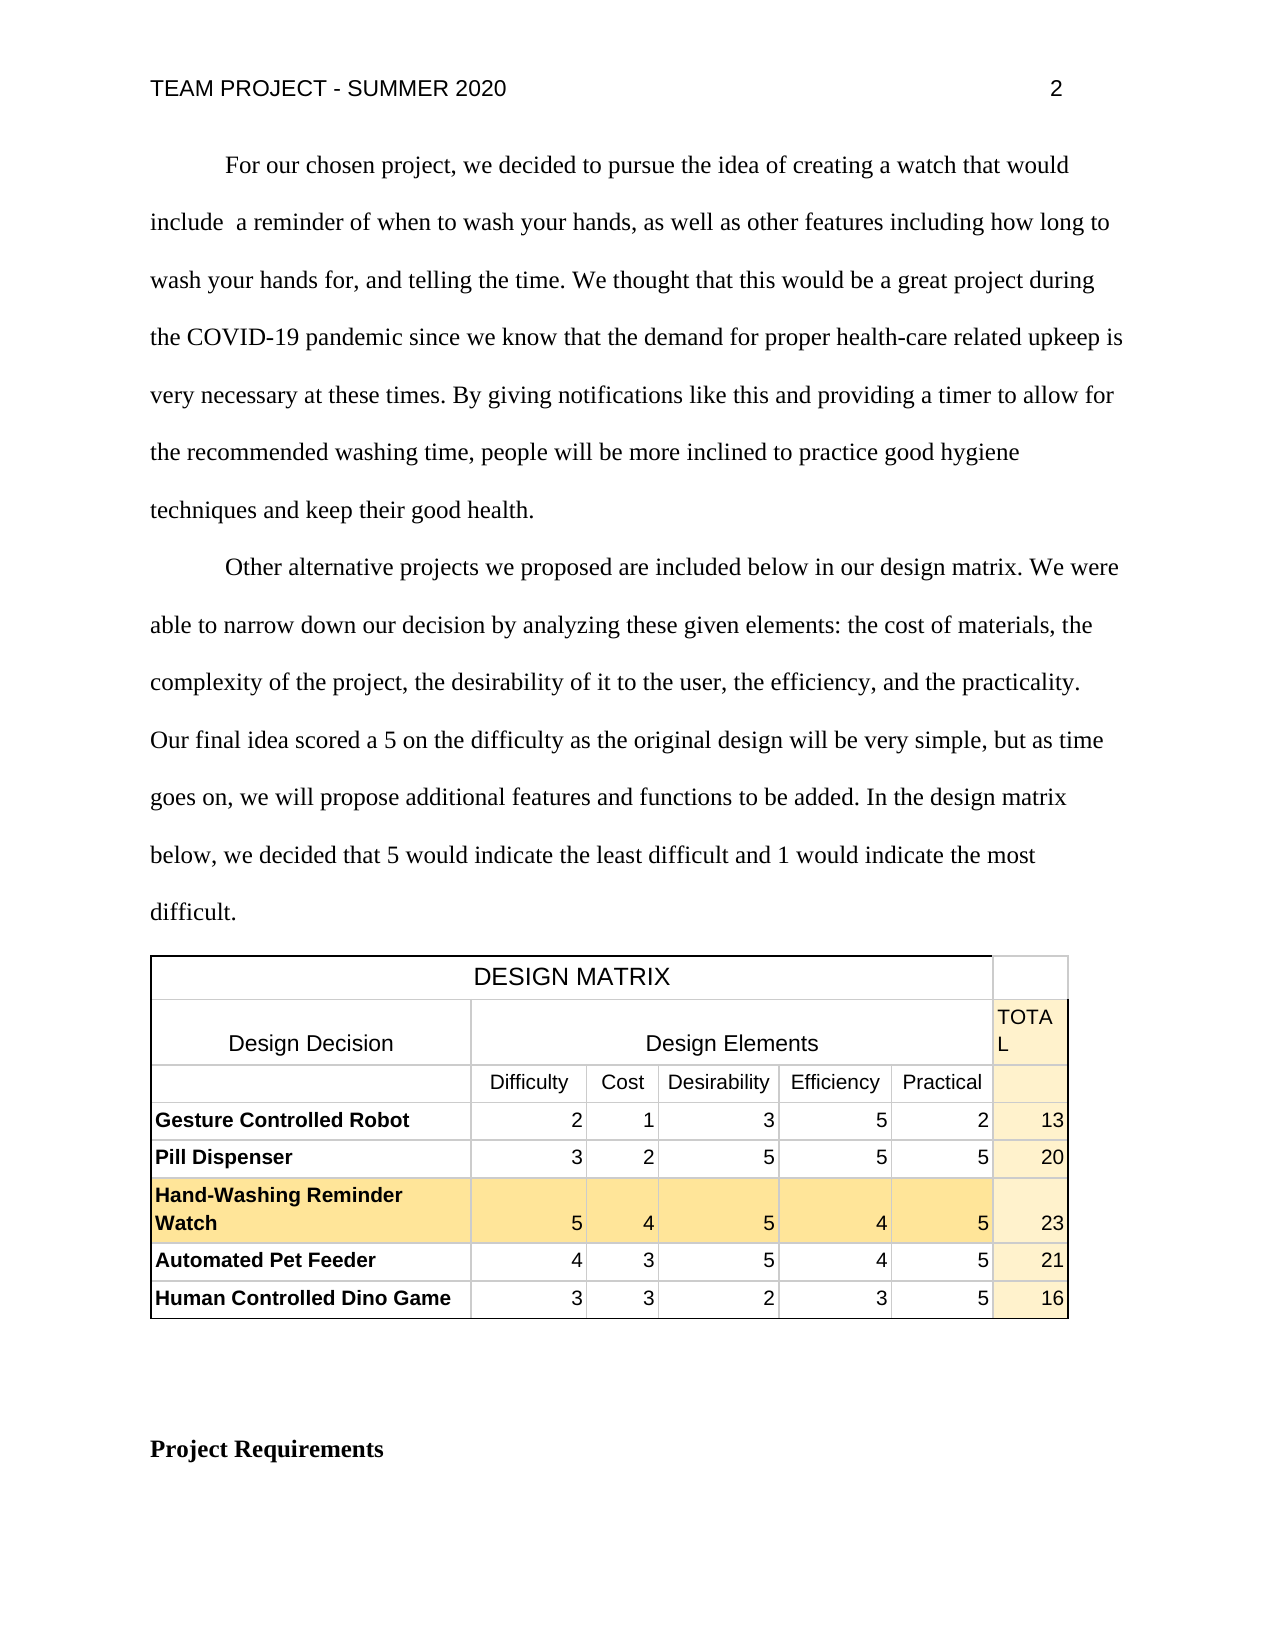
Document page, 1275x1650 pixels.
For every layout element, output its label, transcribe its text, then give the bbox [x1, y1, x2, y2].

table_cell 2 [587, 1141, 658, 1177]
table_cell Efficiency [780, 1066, 891, 1102]
table_cell Practical [892, 1066, 992, 1102]
table_cell 5 [892, 1282, 992, 1318]
table_cell 3 [587, 1244, 658, 1280]
table_cell 13 [994, 1103, 1067, 1139]
table_cell 5 [892, 1244, 992, 1280]
table_cell 23 [994, 1179, 1067, 1242]
table_cell Desirability [659, 1066, 778, 1102]
table_cell 3 [587, 1282, 658, 1318]
table_cell 20 [994, 1141, 1067, 1177]
table_cell 4 [472, 1244, 586, 1280]
table_cell [994, 1066, 1067, 1102]
table_cell 3 [472, 1282, 586, 1318]
table_cell 5 [659, 1141, 778, 1177]
table_cell 1 [587, 1103, 658, 1139]
table_cell 16 [994, 1282, 1067, 1318]
table_cell 5 [659, 1179, 778, 1242]
table_cell 3 [780, 1282, 891, 1318]
table_cell Cost [587, 1066, 658, 1102]
table_cell 2 [892, 1103, 992, 1139]
table_cell Human Controlled Dino Game [152, 1282, 470, 1318]
table_cell Design Decision [152, 1000, 470, 1064]
table_cell 5 [780, 1103, 891, 1139]
table_cell 4 [780, 1244, 891, 1280]
table_cell 5 [659, 1244, 778, 1280]
table_cell Difficulty [472, 1066, 586, 1102]
table_cell 4 [587, 1179, 658, 1242]
table_cell 2 [472, 1103, 586, 1139]
text Project Requirements [150, 1434, 1125, 1463]
table_cell 5 [892, 1179, 992, 1242]
table_header DESIGN MATRIX [152, 957, 992, 999]
text For our chosen project, we decided to pursue the idea of creating a watch that would include a reminder of when to wash your hands, as well as other features including how long to wash your hands for, and telling the time. We thought that this would be a great project during the COVID-19 pandemic since we know that the demand for proper health-care related upkeep is very necessary at these times. By giving notifications like this and providing a timer to allow for the recommended washing time, people will be more inclined to practice good hygiene techniques and keep their good health. [150, 150, 1125, 524]
table_cell Gesture Controlled Robot [152, 1103, 470, 1139]
table_cell 5 [892, 1141, 992, 1177]
table_cell 2 [659, 1282, 778, 1318]
text Other alternative projects we proposed are included below in our design matrix. We were able to narrow down our decision by analyzing these given elements: the cost of materials, the complexity of the project, the desirability of it to the user, the efficiency, and the practicality. Our final idea scored a 5 on the difficulty as the original design will be very simple, but as time goes on, we will propose additional features and functions to be added. In the design matrix below, we decided that 5 would indicate the least difficult and 1 would indicate the most difficult. [150, 552, 1125, 926]
table_cell 3 [659, 1103, 778, 1139]
table_cell Automated Pet Feeder [152, 1244, 470, 1280]
table_cell TOTAL [994, 1000, 1067, 1064]
table_cell 3 [472, 1141, 586, 1177]
table_cell [152, 1066, 470, 1102]
table_header [994, 957, 1067, 999]
table_cell Pill Dispenser [152, 1141, 470, 1177]
table_cell Design Elements [472, 1000, 992, 1064]
table_cell Hand-Washing Reminder Watch [152, 1179, 470, 1242]
table_cell 21 [994, 1244, 1067, 1280]
table_cell 5 [780, 1141, 891, 1177]
table_cell 4 [780, 1179, 891, 1242]
table_cell 5 [472, 1179, 586, 1242]
